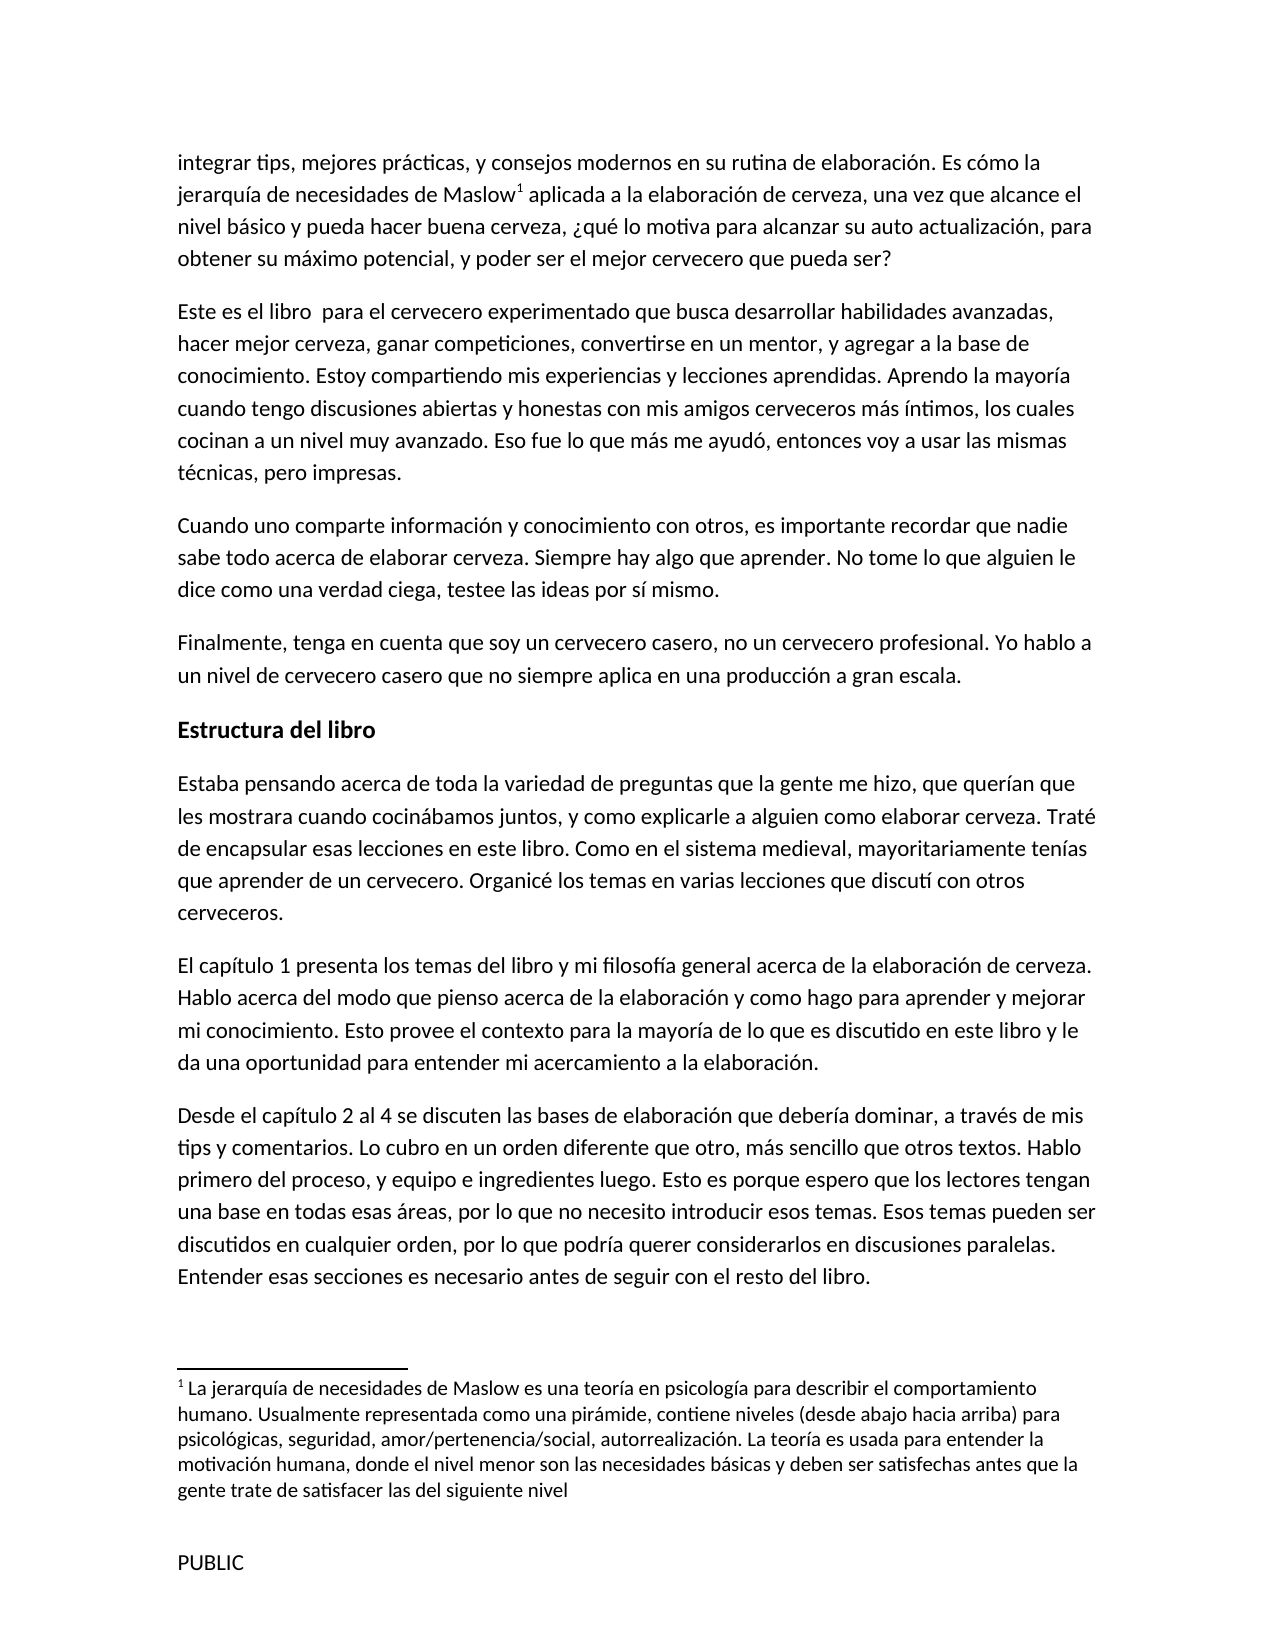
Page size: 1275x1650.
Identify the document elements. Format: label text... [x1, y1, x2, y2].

text Estructura del libro [177, 714, 1098, 744]
text Desde el capítulo 2 al 4 se discuten las bases de elaboración que debería dominar, a través de mis tips y comentarios. Lo cubro en un orden diferente que otro, más sencillo que otros textos. Hablo primero del proceso, y equipo e ingredientes luego. Esto es porque espero que los lectores tengan una base en todas esas áreas, por lo que no necesito introducir esos temas. Esos temas pueden ser discutidos en cualquier orden, por lo que podría querer considerarlos en discusiones paralelas. Entender esas secciones es necesario antes de seguir con el resto del libro. [177, 1101, 1098, 1290]
text Finalmente, tenga en cuenta que soy un cervecero casero, no un cervecero profesional. Yo hablo a un nivel de cervecero casero que no siempre aplica en una producción a gran escala. [177, 628, 1098, 689]
text Este es el libro para el cervecero experimentado que busca desarrollar habilidades avanzadas, hacer mejor cerveza, ganar competiciones, convertirse en un mentor, y agregar a la base de conocimiento. Estoy compartiendo mis experiencias y lecciones aprendidas. Aprendo la mayoría cuando tengo discusiones abiertas y honestas con mis amigos cerveceros más íntimos, los cuales cocinan a un nivel muy avanzado. Eso fue lo que más me ayudó, entonces voy a usar las mismas técnicas, pero impresas. [177, 297, 1098, 486]
text Cuando uno comparte información y conocimiento con otros, es importante recordar que nadie sabe todo acerca de elaborar cerveza. Siempre hay algo que aprender. No tome lo que alguien le dice como una verdad ciega, testee las ideas por sí mismo. [177, 511, 1098, 603]
text Estaba pensando acerca de toda la variedad de preguntas que la gente me hizo, que querían que les mostrara cuando cocinábamos juntos, y como explicarle a alguien como elaborar cerveza. Traté de encapsular esas lecciones en este libro. Como en el sistema medieval, mayoritariamente tenías que aprender de un cervecero. Organicé los temas en varias lecciones que discutí con otros cerveceros. [177, 769, 1098, 926]
text El capítulo 1 presenta los temas del libro y mi filosofía general acerca de la elaboración de cerveza. Hablo acerca del modo que pienso acerca de la elaboración y como hago para aprender y mejorar mi conocimiento. Esto provee el contexto para la mayoría de lo que es discutido en este libro y le da una oportunidad para entender mi acercamiento a la elaboración. [177, 951, 1098, 1076]
